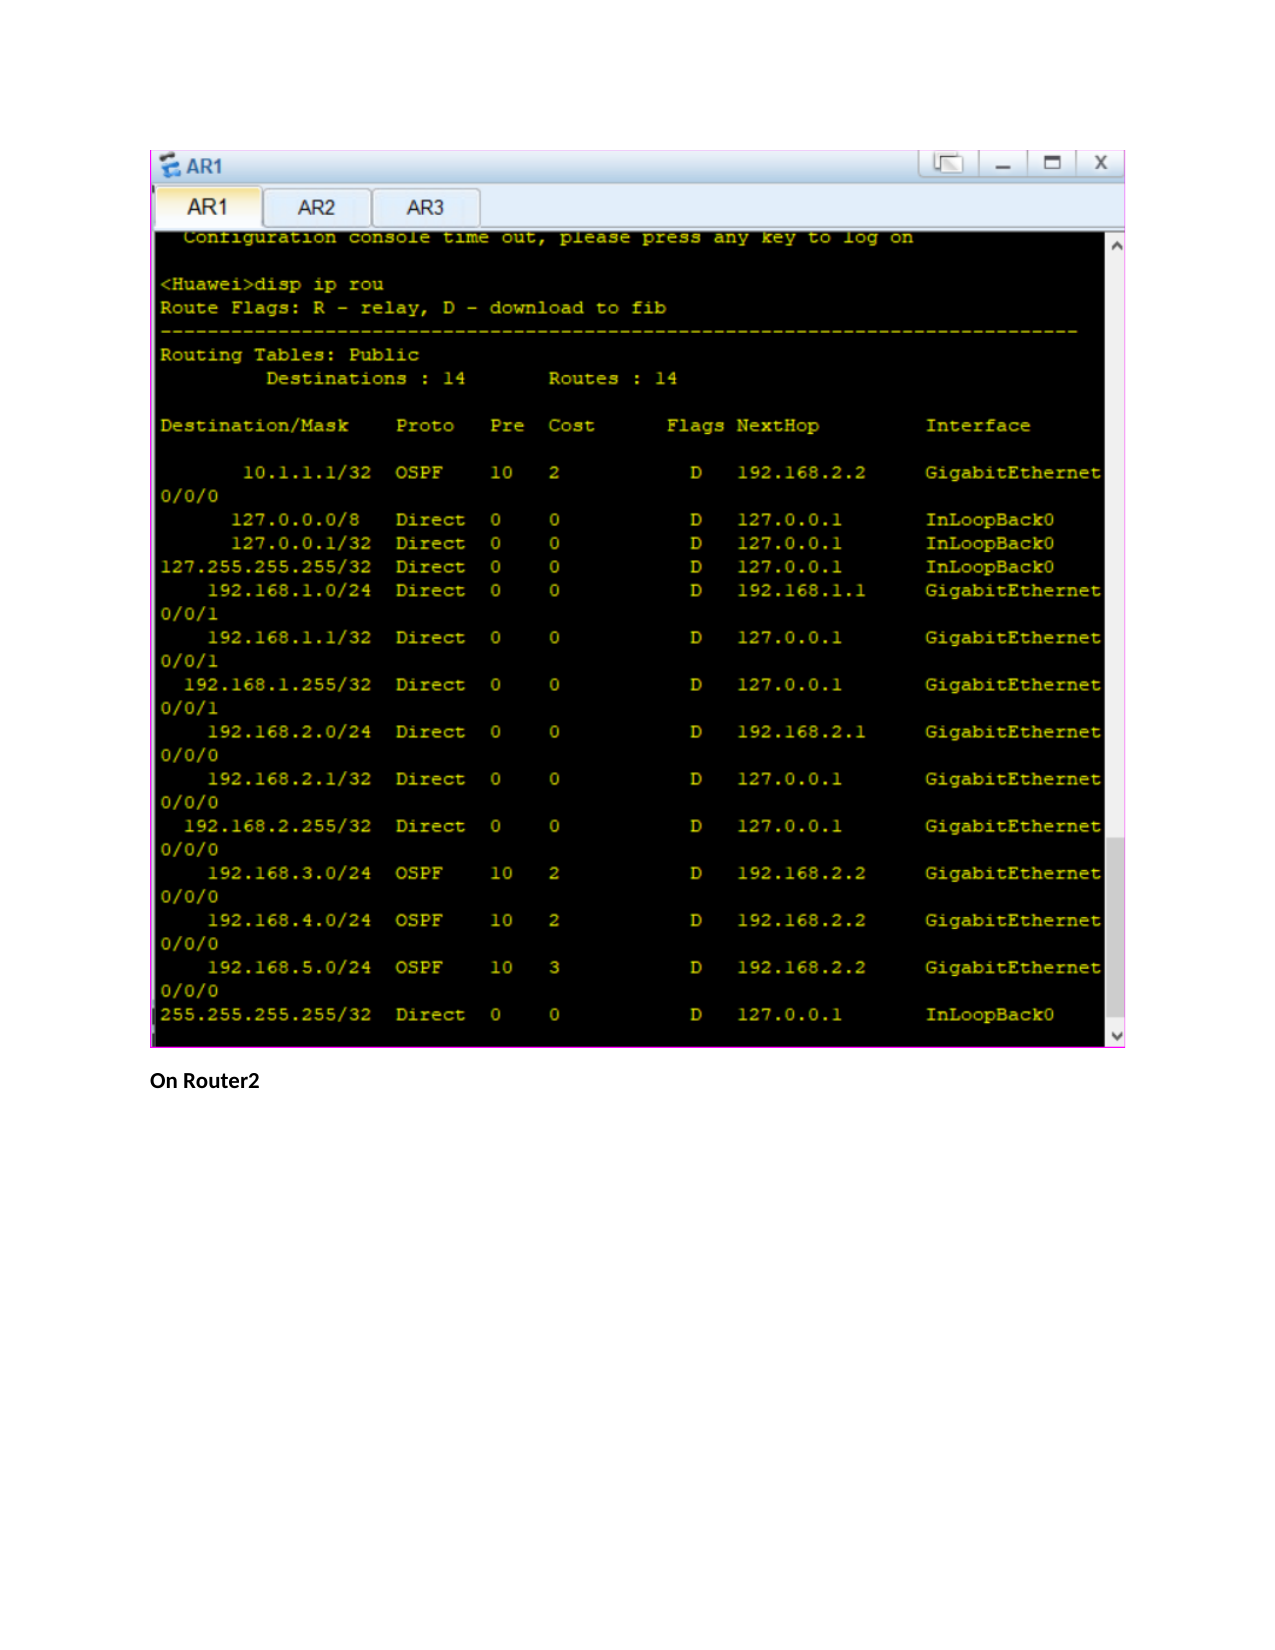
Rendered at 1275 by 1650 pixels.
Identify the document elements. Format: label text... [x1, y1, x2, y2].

text On Router2 [150, 1066, 1125, 1094]
picture [150, 150, 1125, 1048]
